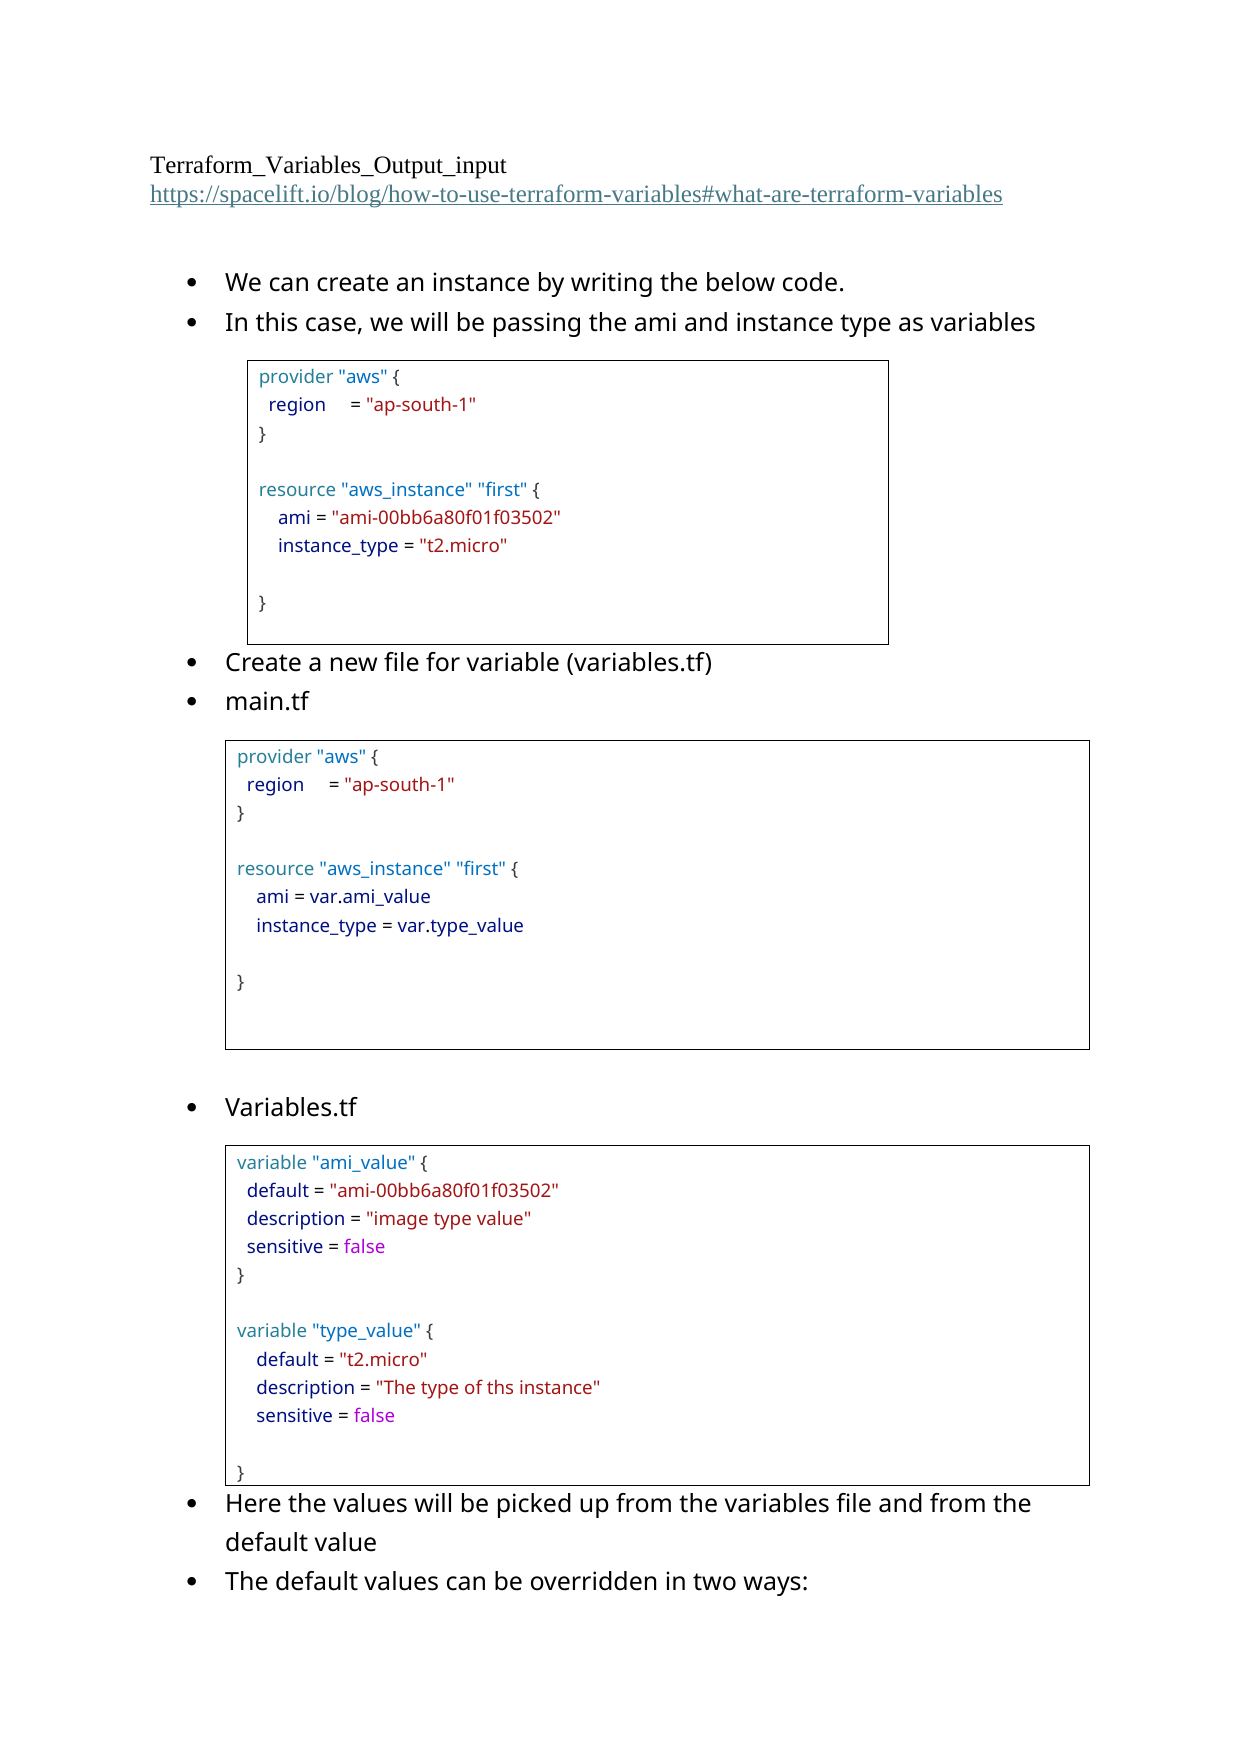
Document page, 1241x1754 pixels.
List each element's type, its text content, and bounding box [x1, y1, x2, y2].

list Create a new file for variable (variables.tf) [187, 644, 1090, 679]
list Variables.tf [187, 1089, 1090, 1124]
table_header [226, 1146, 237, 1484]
list We can create an instance by writing the below code. [187, 265, 1090, 299]
table_header provider "aws" { region = "ap-south-1" } resource "aws_instance" "first" { ami = var.ami_value instance_type = var.type_value } [226, 741, 1089, 1049]
list main.tf [187, 684, 1090, 718]
text Terraform_Variables_Output_input https://spacelift.io/blog/how-to-use-terraform-variables#what-are-terraform-variables [150, 150, 1090, 207]
list The default values can be overridden in two ways: [187, 1564, 1090, 1598]
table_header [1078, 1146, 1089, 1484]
list Here the values will be picked up from the variables file and from the default value [187, 1486, 1090, 1559]
table_header provider "aws" { region = "ap-south-1" } resource "aws_instance" "first" { ami = "ami-00bb6a80f01f03502" instance_type = "t2.micro" } [248, 361, 888, 643]
list In this case, we will be passing the ami and instance type as variables [187, 304, 1090, 338]
